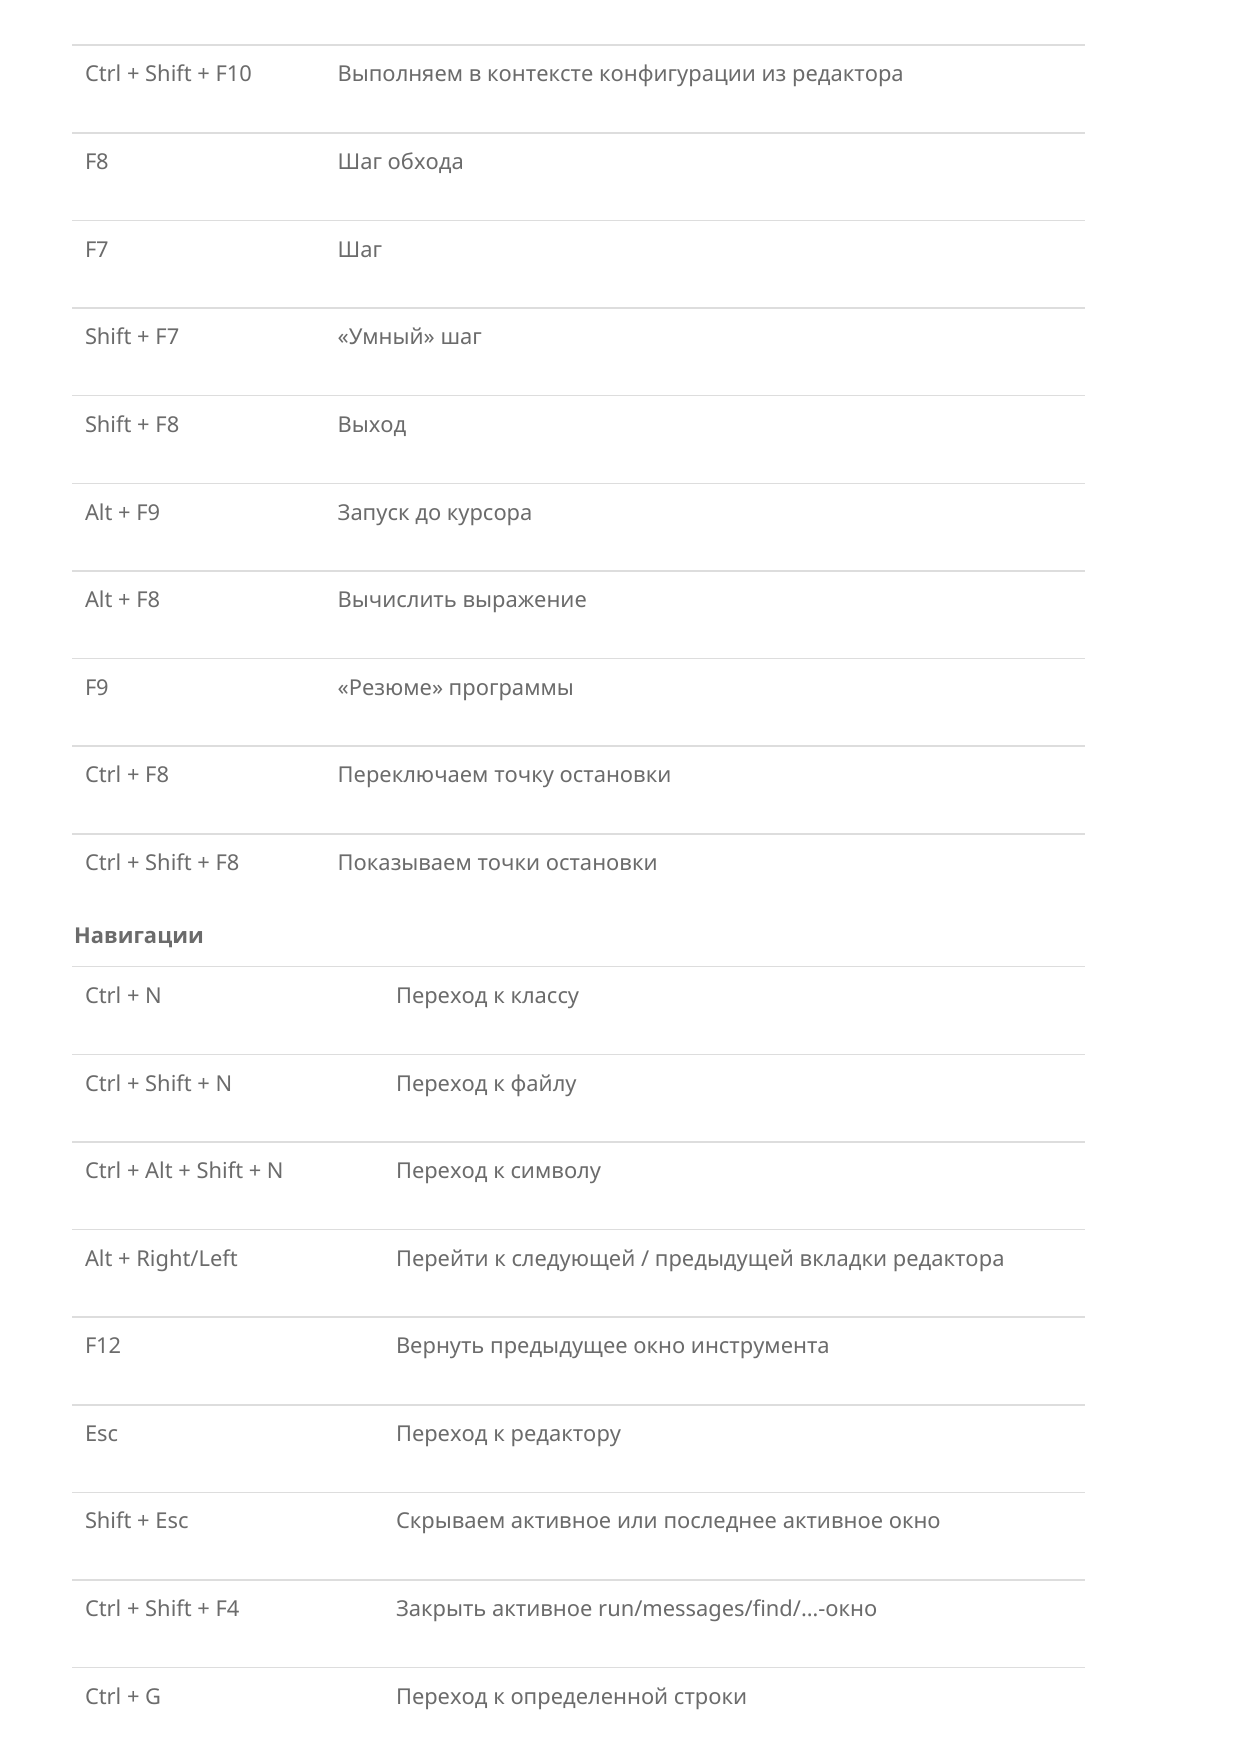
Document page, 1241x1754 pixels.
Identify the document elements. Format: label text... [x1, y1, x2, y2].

table_cell Закрыть активное run/messages/find/…-окно [383, 1581, 1085, 1667]
table_cell Показываем точки остановки [325, 835, 1085, 920]
table_cell Вернуть предыдущее окно инструмента [383, 1318, 1085, 1404]
table_cell Вычислить выражение [325, 572, 1085, 658]
table_cell Alt + Right/Left [72, 1230, 383, 1316]
table_header Переход к классу [383, 967, 1085, 1053]
table_cell Ctrl + Alt + Shift + N [72, 1143, 383, 1229]
table_cell Запуск до курсора [325, 484, 1085, 570]
table_cell F8 [72, 134, 325, 219]
table_cell Shift + F7 [72, 309, 325, 395]
table_cell F9 [72, 659, 325, 745]
table_cell Ctrl + Shift + N [72, 1055, 383, 1141]
table_cell F12 [72, 1318, 383, 1404]
table_cell Alt + F8 [72, 572, 325, 658]
table_cell Переход к редактору [383, 1406, 1085, 1491]
table_cell Ctrl + Shift + F8 [72, 835, 325, 920]
table_cell Выполняем в контексте конфигурации из редактора [325, 46, 1085, 132]
text Навигации [74, 920, 1181, 950]
table_cell Скрываем активное или последнее активное окно [383, 1493, 1085, 1579]
table_header Ctrl + N [72, 967, 383, 1053]
table_cell Выход [325, 396, 1085, 482]
table_cell Esc [72, 1406, 383, 1491]
table_cell Шаг обхода [325, 134, 1085, 219]
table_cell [383, 1668, 1085, 1723]
table_cell Shift + F8 [72, 396, 325, 482]
table_cell Shift + Esc [72, 1493, 383, 1579]
table_cell Переход к файлу [383, 1055, 1085, 1141]
table_cell Перейти к следующей / предыдущей вкладки редактора [383, 1230, 1085, 1316]
table_cell «Умный» шаг [325, 309, 1085, 395]
table_cell Шаг [325, 221, 1085, 307]
table_cell Переключаем точку остановки [325, 747, 1085, 833]
table_cell Ctrl + Shift + F10 [72, 46, 325, 132]
table_cell Ctrl + F8 [72, 747, 325, 833]
table_cell Ctrl + G [72, 1668, 383, 1723]
table_cell F7 [72, 221, 325, 307]
table_cell Alt + F9 [72, 484, 325, 570]
table_cell «Резюме» программы [325, 659, 1085, 745]
table_cell Переход к символу [383, 1143, 1085, 1229]
table_cell Ctrl + Shift + F4 [72, 1581, 383, 1667]
